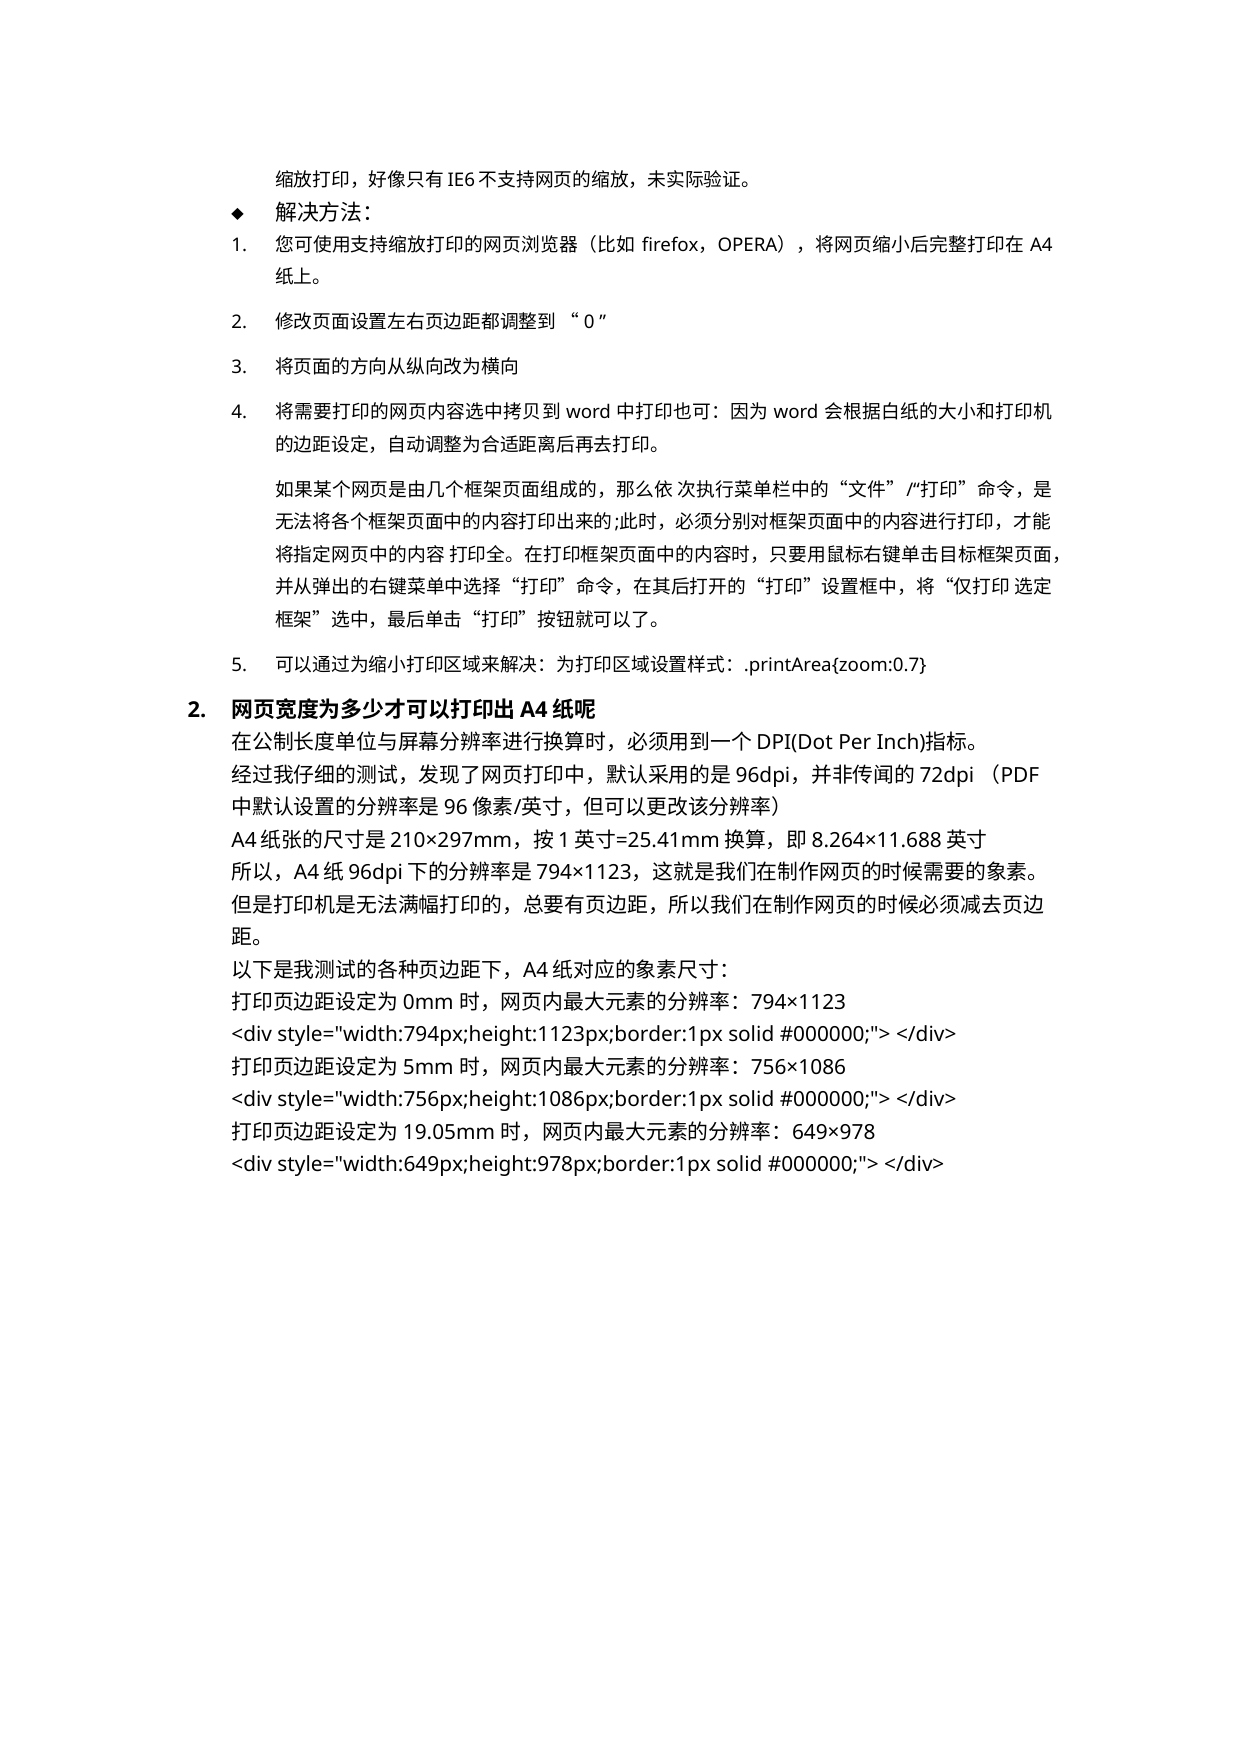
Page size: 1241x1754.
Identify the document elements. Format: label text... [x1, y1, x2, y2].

list 解决方法： [231, 194, 1053, 227]
text 如果某个网页是由几个框架页面组成的，那么依 次执行菜单栏中的“文件”/“打印”命令，是无法将各个框架页面中的内容打印出来的;此时，必须分别对框架页面中的内容进行打印，才能将指定网页中的内容 打印全。在打印框架页面中的内容时，只要用鼠标右键单击目标框架页面，并从弹出的右键菜单中选择“打印”命令，在其后打开的“打印”设置框中，将“仅打印 选定框架”选中，最后单击“打印”按钮就可以了。 [275, 472, 1053, 634]
list 修改页面设置左右页边距都调整到 “ 0 ” [231, 304, 1053, 337]
list 将页面的方向从纵向改为横向 [231, 349, 1053, 382]
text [275, 162, 1053, 194]
list 网页宽度为多少才可以打印出A4纸呢 [187, 692, 1053, 724]
list 可以通过为缩小打印区域来解决：为打印区域设置样式：.printArea{zoom:0.7} [231, 647, 1053, 679]
list 您可使用支持缩放打印的网页浏览器（比如 firefox，OPERA），将网页缩小后完整打印在 A4 纸上。 [231, 227, 1053, 292]
text 但是打印机是无法满幅打印的，总要有页边距，所以我们在制作网页的时候必须减去页边距。 [231, 887, 1053, 952]
text A4纸张的尺寸是210×297mm，按1英寸=25.41mm换算，即8.264×11.688英寸 [231, 822, 1053, 854]
text 在公制长度单位与屏幕分辨率进行换算时，必须用到一个DPI(Dot Per Inch)指标。 [231, 724, 1053, 757]
text 打印页边距设定为 5mm 时，网页内最大元素的分辨率：756×1086 <div style="width:756px;height:1086px;border:1px solid #000000;"> </div> [231, 1049, 1053, 1114]
text 以下是我测试的各种页边距下，A4纸对应的象素尺寸： [231, 952, 1053, 984]
text 打印页边距设定为 0mm 时，网页内最大元素的分辨率：794×1123 <div style="width:794px;height:1123px;border:1px solid #000000;"> </div> [231, 984, 1053, 1049]
text 经过我仔细的测试，发现了网页打印中，默认采用的是96dpi，并非传闻的72dpi （PDF中默认设置的分辨率是96像素/英寸，但可以更改该分辨率） [231, 757, 1053, 822]
list 将需要打印的网页内容选中拷贝到 word 中打印也可：因为 word 会根据白纸的大小和打印机的边距设定，自动调整为合适距离后再去打印。 [231, 394, 1053, 459]
text 打印页边距设定为 19.05mm 时，网页内最大元素的分辨率：649×978 <div style="width:649px;height:978px;border:1px solid #000000;"> </div> [231, 1114, 1053, 1179]
text 所以，A4纸96dpi下的分辨率是794×1123，这就是我们在制作网页的时候需要的象素。 [231, 854, 1053, 887]
